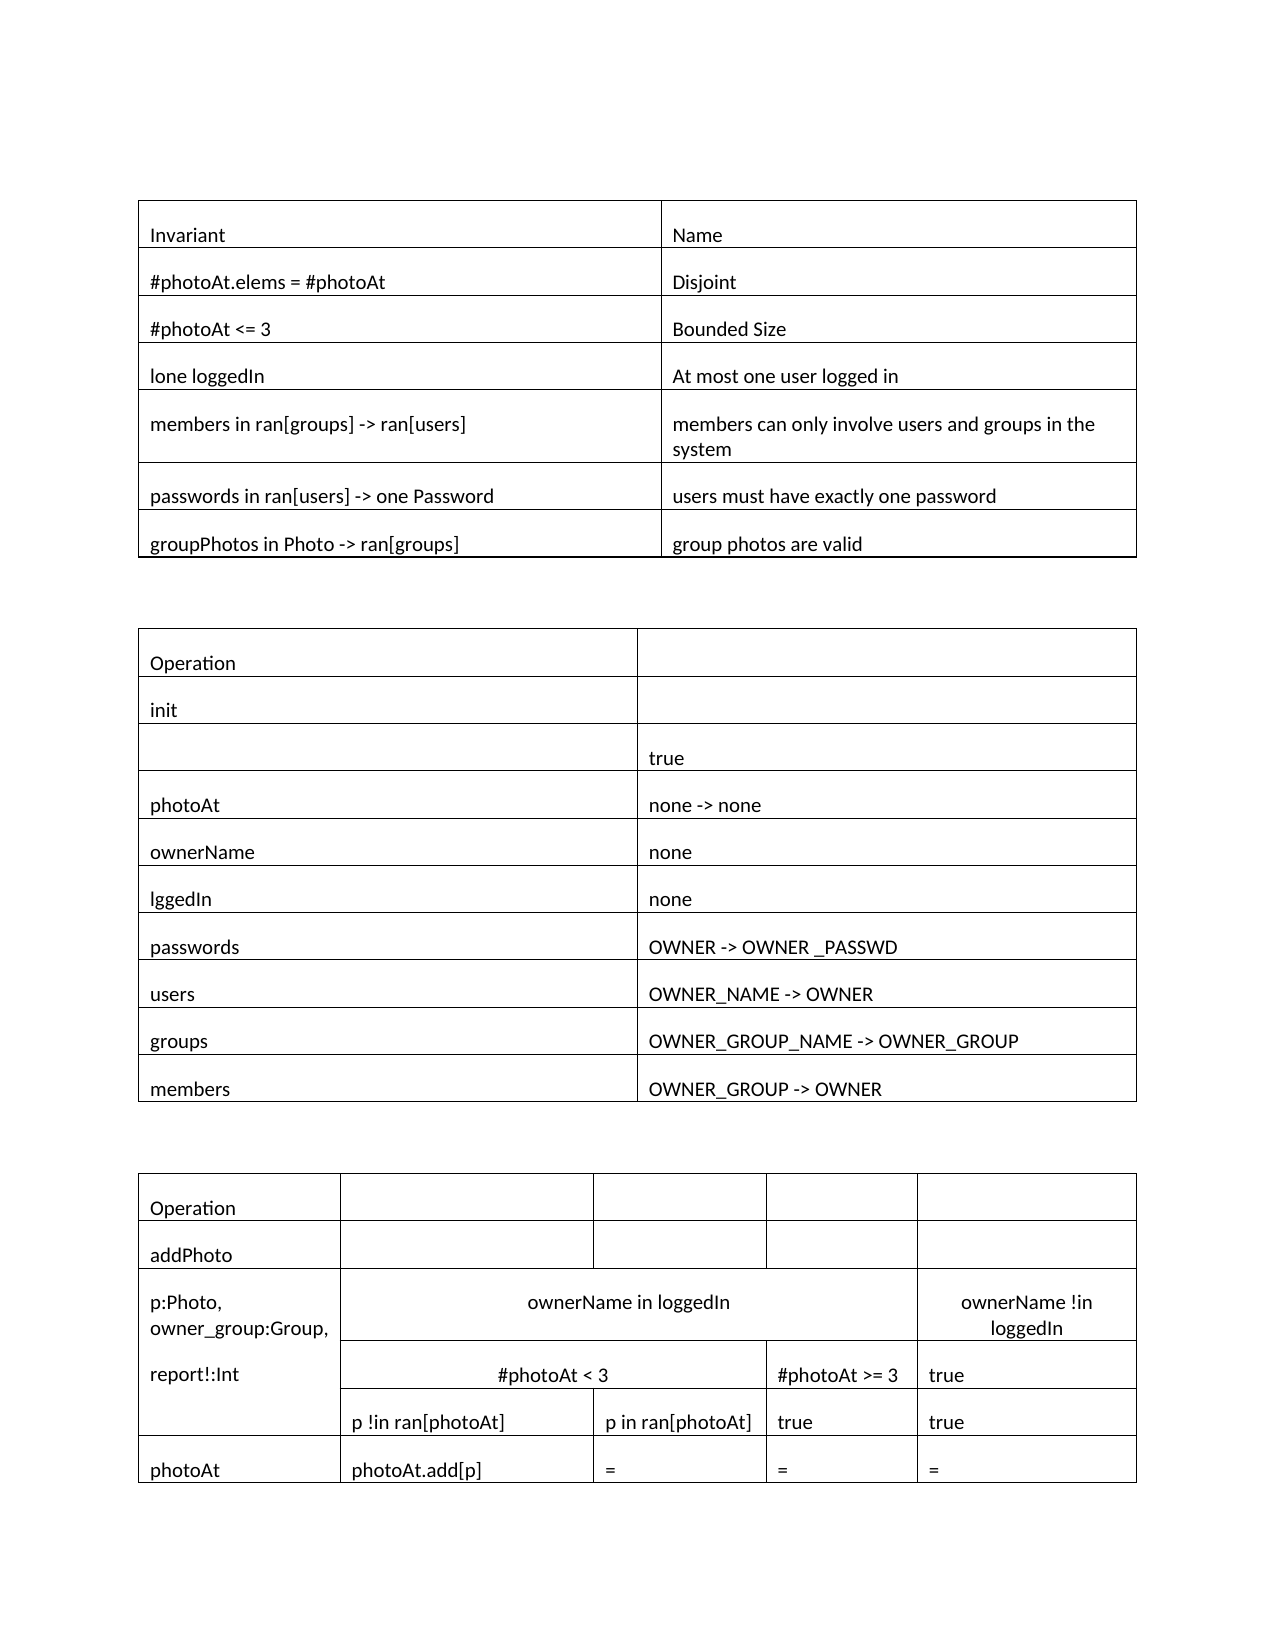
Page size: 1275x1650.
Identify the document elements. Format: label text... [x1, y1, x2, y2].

table_cell p:Photo, owner_group:Group, report!:Int [139, 1269, 340, 1435]
table_cell true [638, 724, 1136, 770]
table_header [767, 1174, 917, 1220]
table_cell true [918, 1341, 1136, 1388]
table_cell true [767, 1389, 917, 1435]
table_cell init [139, 677, 637, 723]
table_header Operation [139, 629, 637, 676]
table_cell #photoAt >= 3 [767, 1341, 917, 1388]
table_cell none [638, 819, 1136, 865]
table_header Name [662, 201, 1136, 247]
table_cell = [918, 1436, 1136, 1482]
table_cell ownerName in loggedIn [341, 1269, 917, 1340]
table_cell [341, 1221, 593, 1268]
table_cell [638, 677, 1136, 723]
table_header [341, 1174, 593, 1220]
table_cell At most one user logged in [662, 343, 1136, 389]
table_cell photoAt [139, 1436, 340, 1482]
table_cell OWNER_NAME -> OWNER [638, 960, 1136, 1007]
table_cell Disjoint [662, 248, 1136, 294]
table_cell p !in ran[photoAt] [341, 1389, 593, 1435]
table_cell = [594, 1436, 766, 1482]
table_cell OWNER_GROUP_NAME -> OWNER_GROUP [638, 1008, 1136, 1054]
table_cell true [918, 1389, 1136, 1435]
table_cell none [638, 866, 1136, 912]
table_cell users must have exactly one password [662, 463, 1136, 509]
table_cell [918, 1221, 1136, 1268]
table_header Operation [139, 1174, 340, 1220]
table_cell = [767, 1436, 917, 1482]
table_cell members can only involve users and groups in the system [662, 390, 1136, 462]
table_cell members in ran[groups] -> ran[users] [139, 390, 661, 462]
table_header Invariant [139, 201, 661, 247]
table_cell #photoAt < 3 [341, 1341, 766, 1388]
table_cell ownerName !in loggedIn [918, 1269, 1136, 1340]
table_cell [594, 1221, 766, 1268]
table_header [918, 1174, 1136, 1220]
table_cell groups [139, 1008, 637, 1054]
table_cell ownerName [139, 819, 637, 865]
table_header [638, 629, 1136, 676]
table_cell passwords [139, 913, 637, 959]
table_cell group photos are valid [662, 510, 1136, 556]
table_cell members [139, 1055, 637, 1101]
table_cell addPhoto [139, 1221, 340, 1268]
table_cell [139, 724, 637, 770]
table_cell groupPhotos in Photo -> ran[groups] [139, 510, 661, 556]
table_cell photoAt.add[p] [341, 1436, 593, 1482]
table_cell photoAt [139, 771, 637, 817]
table_cell none -> none [638, 771, 1136, 817]
table_cell Bounded Size [662, 296, 1136, 342]
table_cell OWNER -> OWNER _PASSWD [638, 913, 1136, 959]
table_cell #photoAt <= 3 [139, 296, 661, 342]
table_cell users [139, 960, 637, 1007]
table_cell OWNER_GROUP -> OWNER [638, 1055, 1136, 1101]
table_cell lone loggedIn [139, 343, 661, 389]
table_cell passwords in ran[users] -> one Password [139, 463, 661, 509]
table_header [594, 1174, 766, 1220]
table_cell lggedIn [139, 866, 637, 912]
table_cell p in ran[photoAt] [594, 1389, 766, 1435]
table_cell #photoAt.elems = #photoAt [139, 248, 661, 294]
table_cell [767, 1221, 917, 1268]
